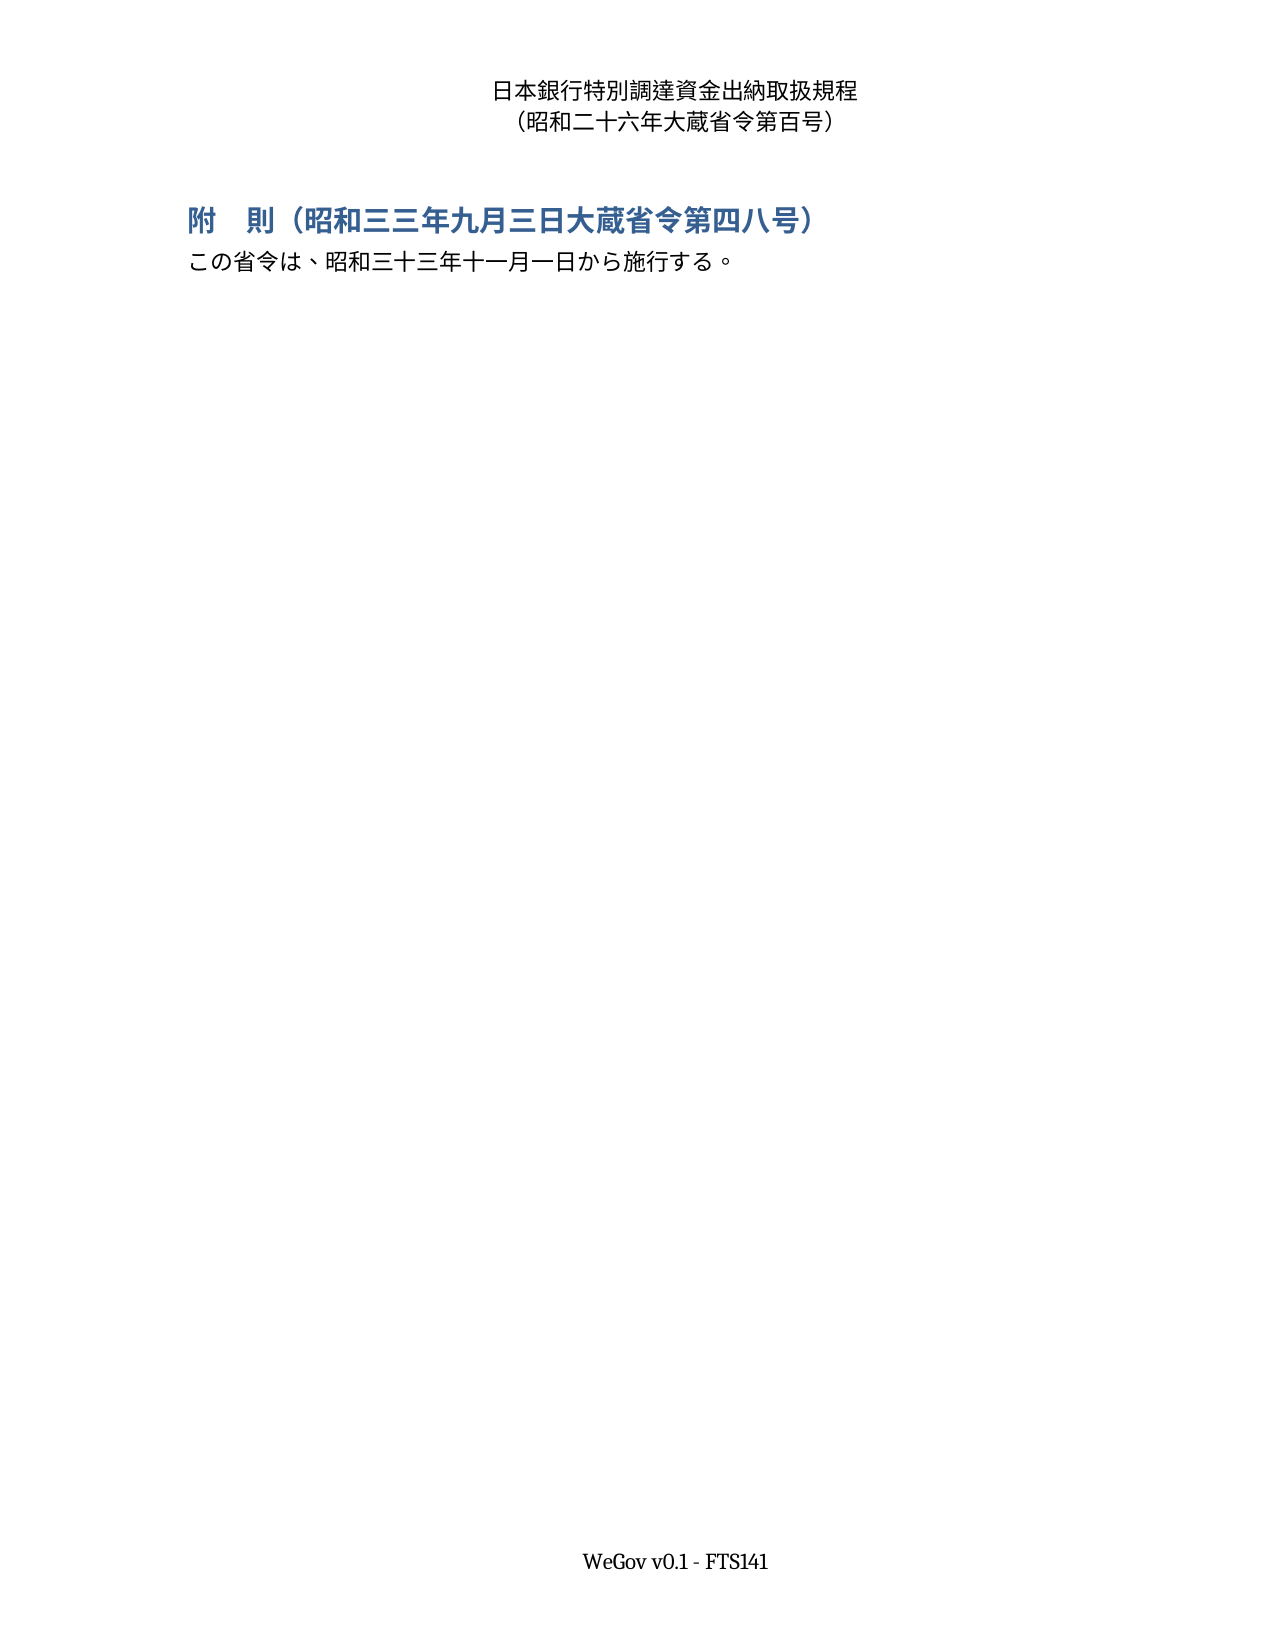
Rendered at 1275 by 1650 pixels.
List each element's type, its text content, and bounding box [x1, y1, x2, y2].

subtitle 附 則（昭和三三年九月三日大蔵省令第四八号） [187, 200, 1087, 240]
text この省令は、昭和三十三年十一月一日から施行する。 [187, 246, 1087, 277]
